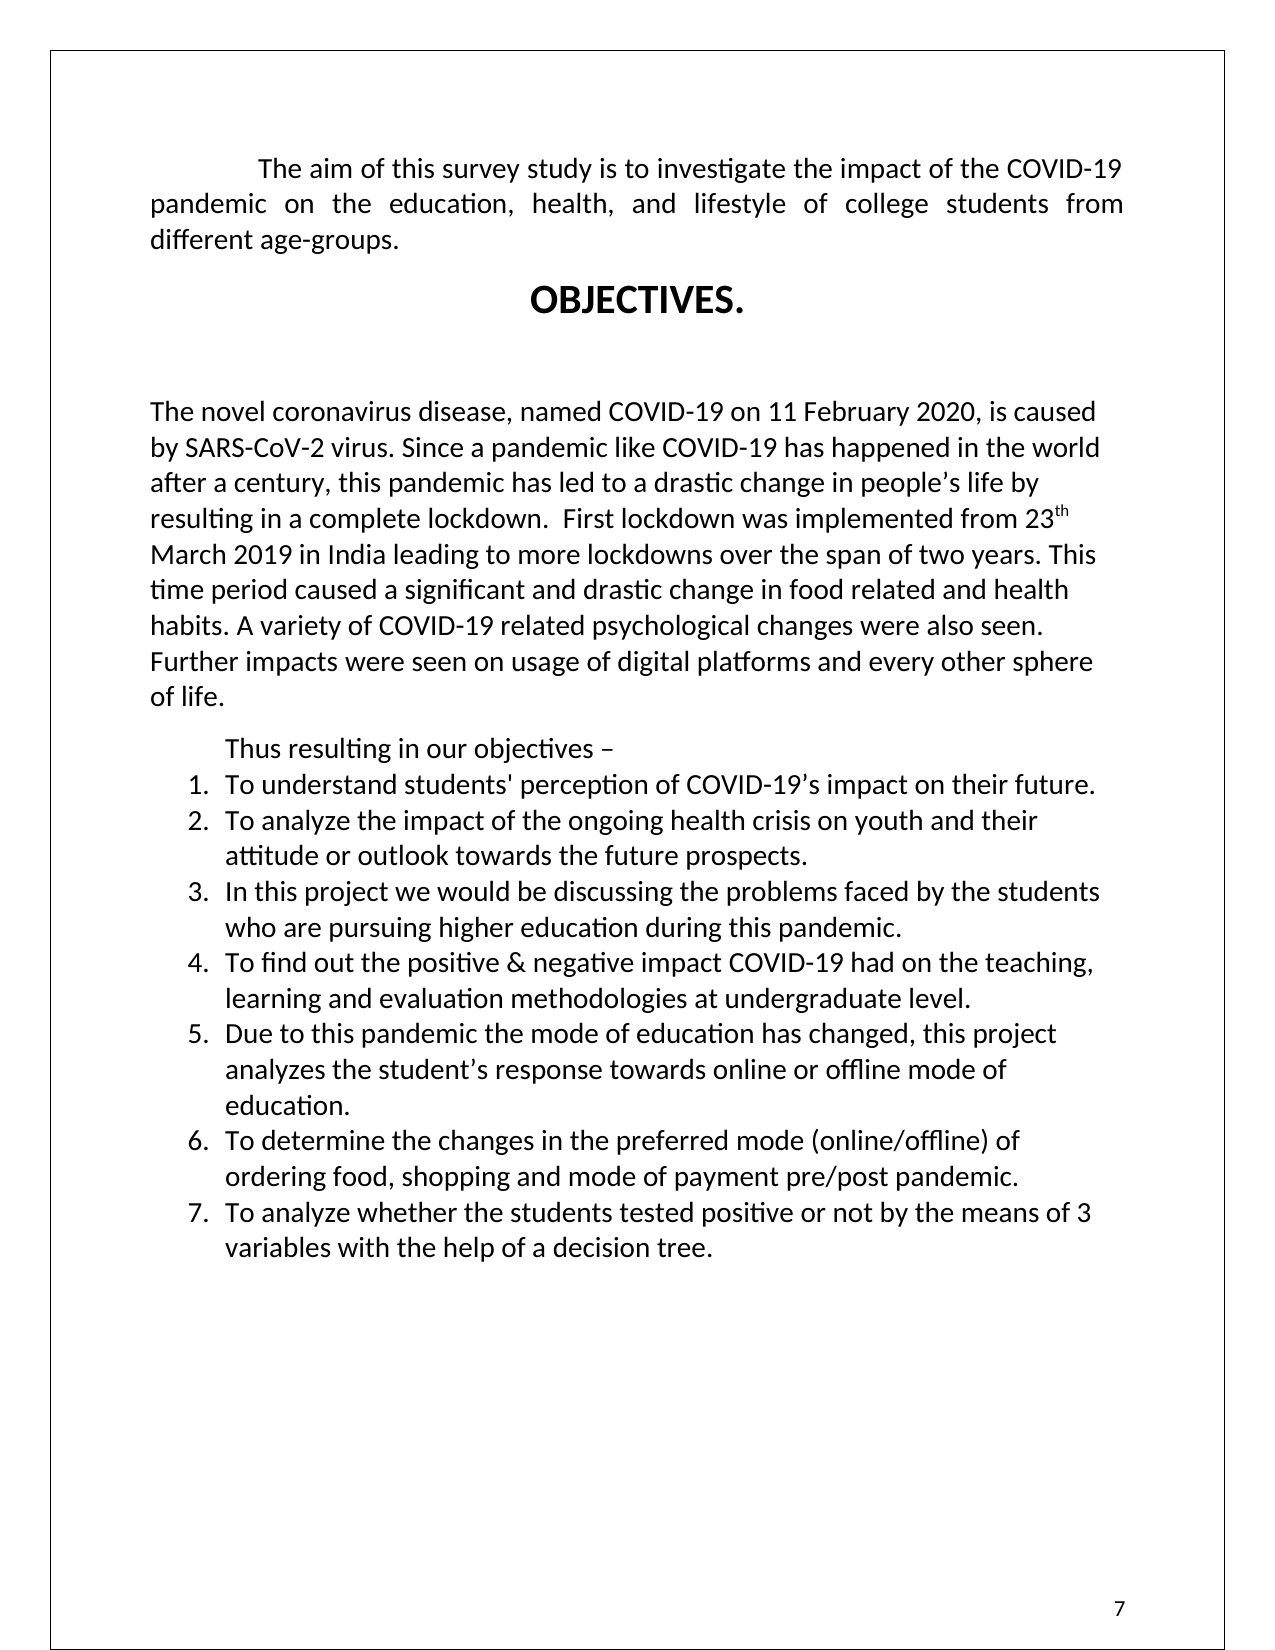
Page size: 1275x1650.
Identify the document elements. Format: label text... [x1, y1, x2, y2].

list To find out the positive & negative impact COVID-19 had on the teaching, learning and evaluation methodologies at undergraduate level. [187, 944, 1125, 1016]
text The aim of this survey study is to investigate the impact of the COVID-19 pandemic on the education, health, and lifestyle of college students from different age-groups. [150, 150, 1125, 257]
text OBJECTIVES. [150, 273, 1125, 324]
list To understand students' perception of COVID-19’s impact on their future. [187, 766, 1125, 802]
list To analyze the impact of the ongoing health crisis on youth and their attitude or outlook towards the future prospects. [187, 802, 1125, 873]
list To determine the changes in the preferred mode (online/offline) of ordering food, shopping and mode of payment pre/post pandemic. [187, 1122, 1125, 1194]
list Due to this pandemic the mode of education has changed, this project analyzes the student’s response towards online or offline mode of education. [187, 1016, 1125, 1122]
list In this project we would be discussing the problems faced by the students who are pursuing higher education during this pandemic. [187, 873, 1125, 944]
list Thus resulting in our objectives – [225, 731, 1125, 766]
text The novel coronavirus disease, named COVID-19 on 11 February 2020, is caused by SARS-CoV-2 virus. Since a pandemic like COVID-19 has happened in the world after a century, this pandemic has led to a drastic change in people’s life by resulting in a complete lockdown. First lockdown was implemented from 23th March 2019 in India leading to more lockdowns over the span of two years. This time period caused a significant and drastic change in food related and health habits. A variety of COVID-19 related psychological changes were also seen. Further impacts were seen on usage of digital platforms and every other sphere of life. [150, 393, 1125, 714]
list To analyze whether the students tested positive or not by the means of 3 variables with the help of a decision tree. [187, 1194, 1125, 1265]
